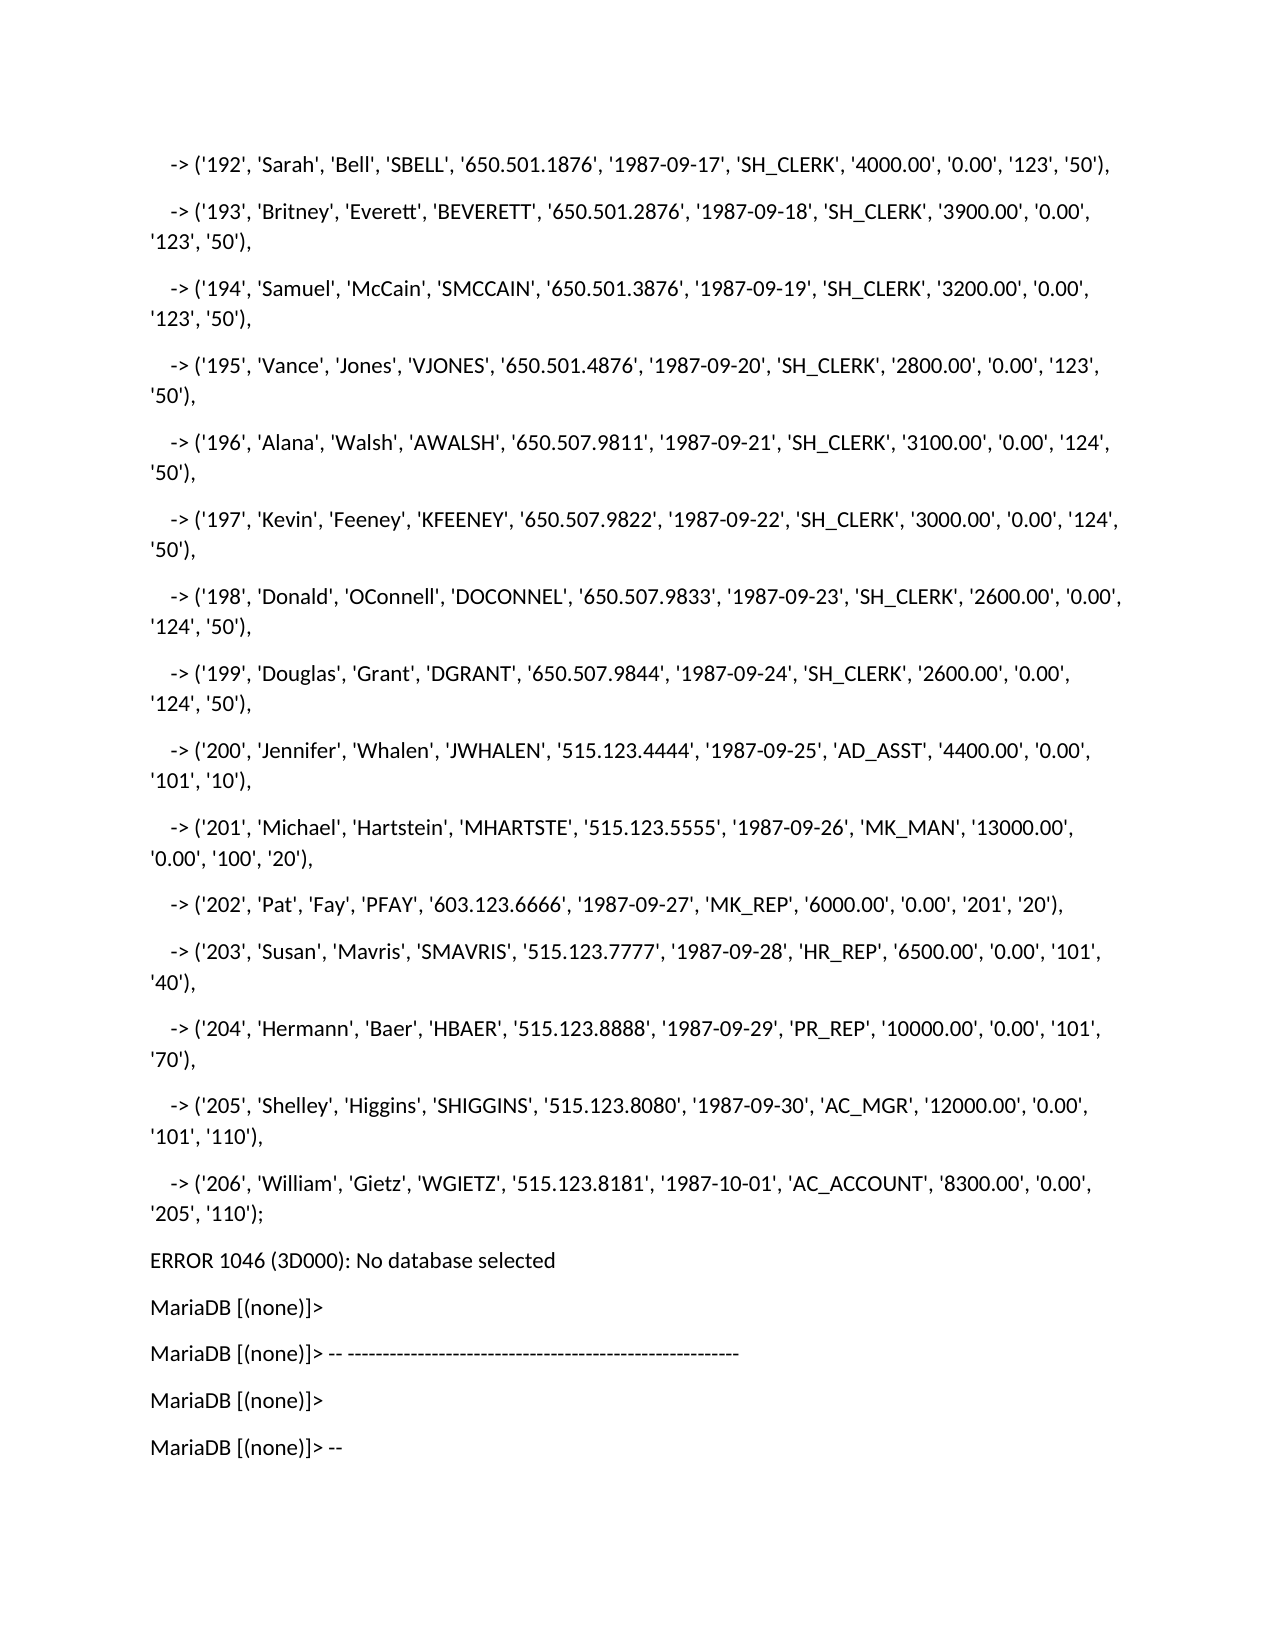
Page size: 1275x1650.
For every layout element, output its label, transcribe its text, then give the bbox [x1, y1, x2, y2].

text -> ('193', 'Britney', 'Everett', 'BEVERETT', '650.501.2876', '1987-09-18', 'SH_CLERK', '3900.00', '0.00', '123', '50'), [150, 197, 1125, 255]
text MariaDB [(none)]> [150, 1386, 1125, 1414]
text -> ('205', 'Shelley', 'Higgins', 'SHIGGINS', '515.123.8080', '1987-09-30', 'AC_MGR', '12000.00', '0.00', '101', '110'), [150, 1092, 1125, 1150]
text ERROR 1046 (3D000): No database selected [150, 1246, 1125, 1274]
text -> ('201', 'Michael', 'Hartstein', 'MHARTSTE', '515.123.5555', '1987-09-26', 'MK_MAN', '13000.00', '0.00', '100', '20'), [150, 813, 1125, 872]
text -> ('195', 'Vance', 'Jones', 'VJONES', '650.501.4876', '1987-09-20', 'SH_CLERK', '2800.00', '0.00', '123', '50'), [150, 351, 1125, 409]
text -> ('204', 'Hermann', 'Baer', 'HBAER', '515.123.8888', '1987-09-29', 'PR_REP', '10000.00', '0.00', '101', '70'), [150, 1014, 1125, 1073]
text -> ('192', 'Sarah', 'Bell', 'SBELL', '650.501.1876', '1987-09-17', 'SH_CLERK', '4000.00', '0.00', '123', '50'), [150, 150, 1125, 178]
text -> ('197', 'Kevin', 'Feeney', 'KFEENEY', '650.507.9822', '1987-09-22', 'SH_CLERK', '3000.00', '0.00', '124', '50'), [150, 505, 1125, 563]
text -> ('206', 'William', 'Gietz', 'WGIETZ', '515.123.8181', '1987-10-01', 'AC_ACCOUNT', '8300.00', '0.00', '205', '110'); [150, 1169, 1125, 1227]
text -> ('196', 'Alana', 'Walsh', 'AWALSH', '650.507.9811', '1987-09-21', 'SH_CLERK', '3100.00', '0.00', '124', '50'), [150, 428, 1125, 486]
text -> ('200', 'Jennifer', 'Whalen', 'JWHALEN', '515.123.4444', '1987-09-25', 'AD_ASST', '4400.00', '0.00', '101', '10'), [150, 736, 1125, 795]
text MariaDB [(none)]> [150, 1293, 1125, 1321]
text MariaDB [(none)]> -- -------------------------------------------------------- [150, 1339, 1125, 1368]
text -> ('194', 'Samuel', 'McCain', 'SMCCAIN', '650.501.3876', '1987-09-19', 'SH_CLERK', '3200.00', '0.00', '123', '50'), [150, 274, 1125, 332]
text -> ('198', 'Donald', 'OConnell', 'DOCONNEL', '650.507.9833', '1987-09-23', 'SH_CLERK', '2600.00', '0.00', '124', '50'), [150, 582, 1125, 641]
text -> ('203', 'Susan', 'Mavris', 'SMAVRIS', '515.123.7777', '1987-09-28', 'HR_REP', '6500.00', '0.00', '101', '40'), [150, 937, 1125, 996]
text -> ('199', 'Douglas', 'Grant', 'DGRANT', '650.507.9844', '1987-09-24', 'SH_CLERK', '2600.00', '0.00', '124', '50'), [150, 659, 1125, 718]
text -> ('202', 'Pat', 'Fay', 'PFAY', '603.123.6666', '1987-09-27', 'MK_REP', '6000.00', '0.00', '201', '20'), [150, 891, 1125, 919]
text MariaDB [(none)]> -- [150, 1433, 1125, 1461]
